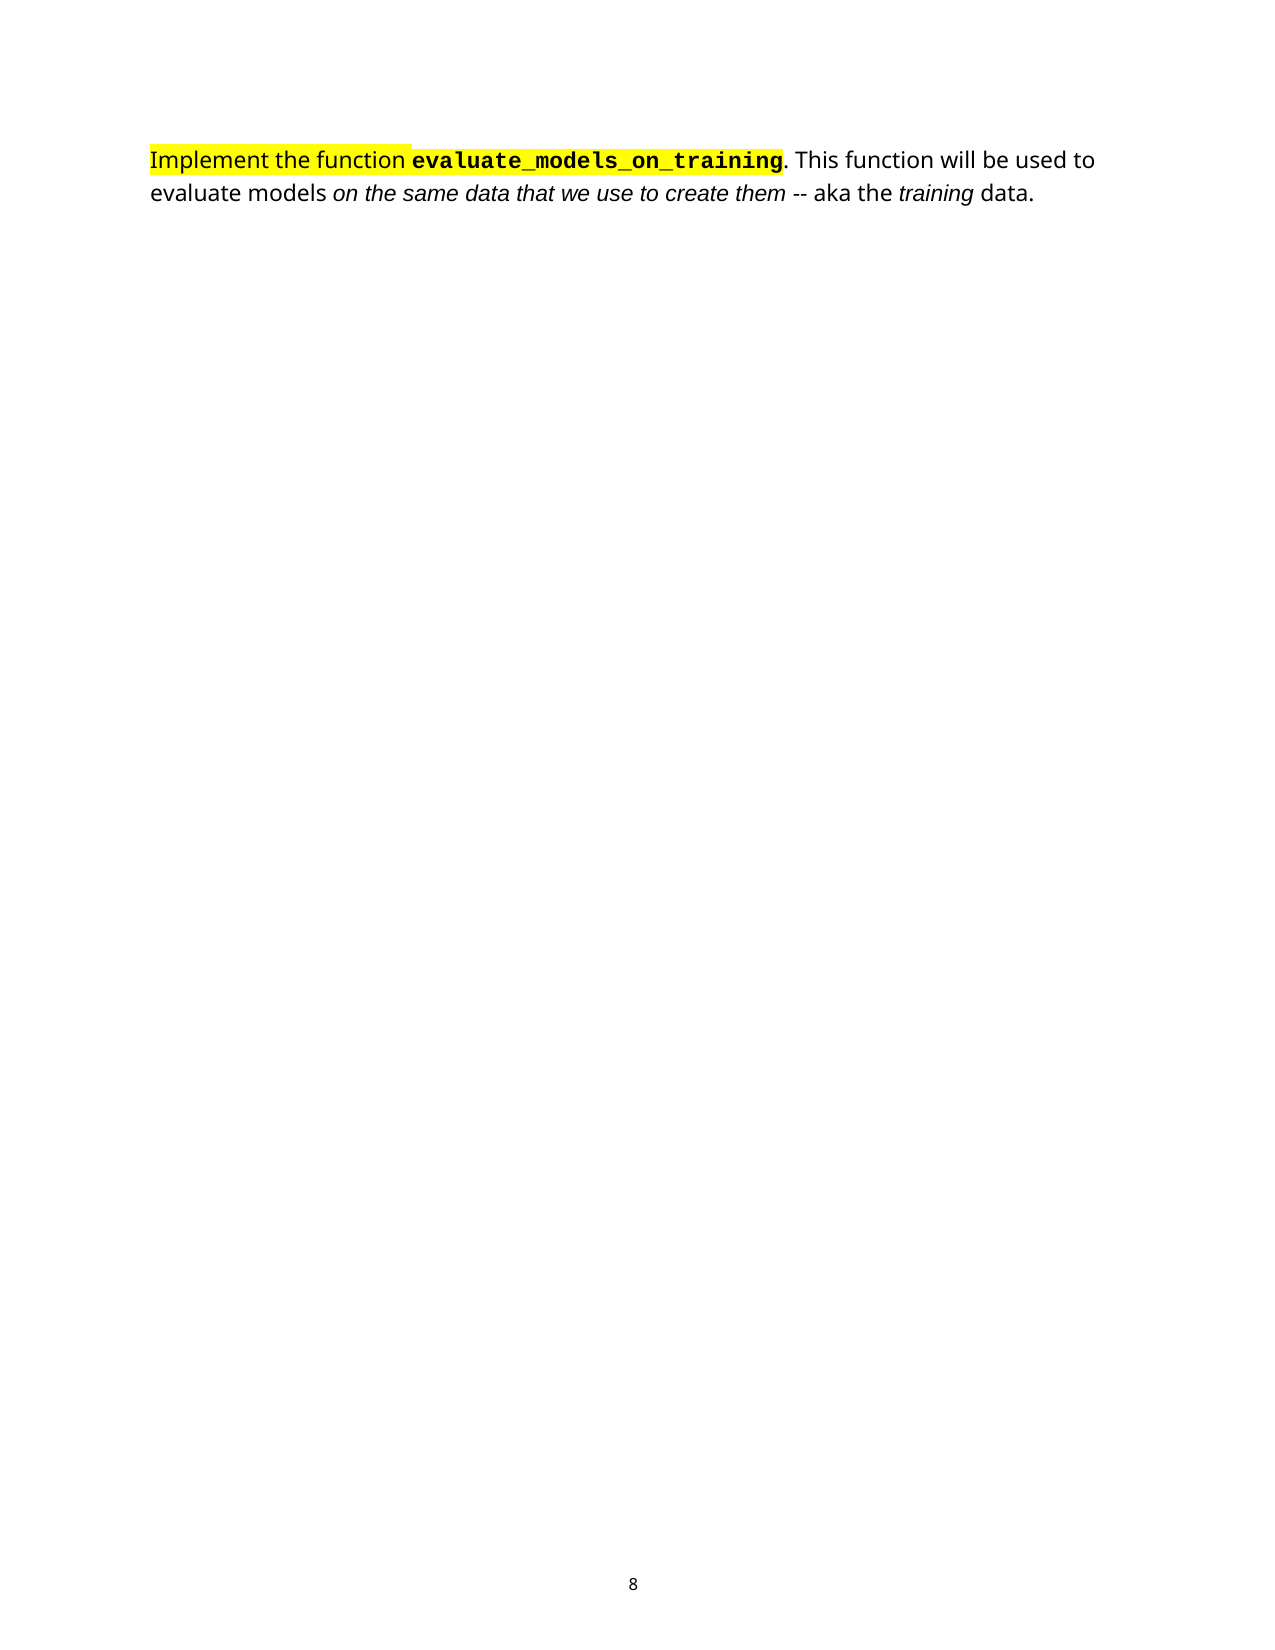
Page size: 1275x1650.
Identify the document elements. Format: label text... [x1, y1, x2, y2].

text Implement the function evaluate_models_on_training. This function will be used to evaluate models on the same data that we use to create them -- aka the training data. [150, 144, 1113, 208]
